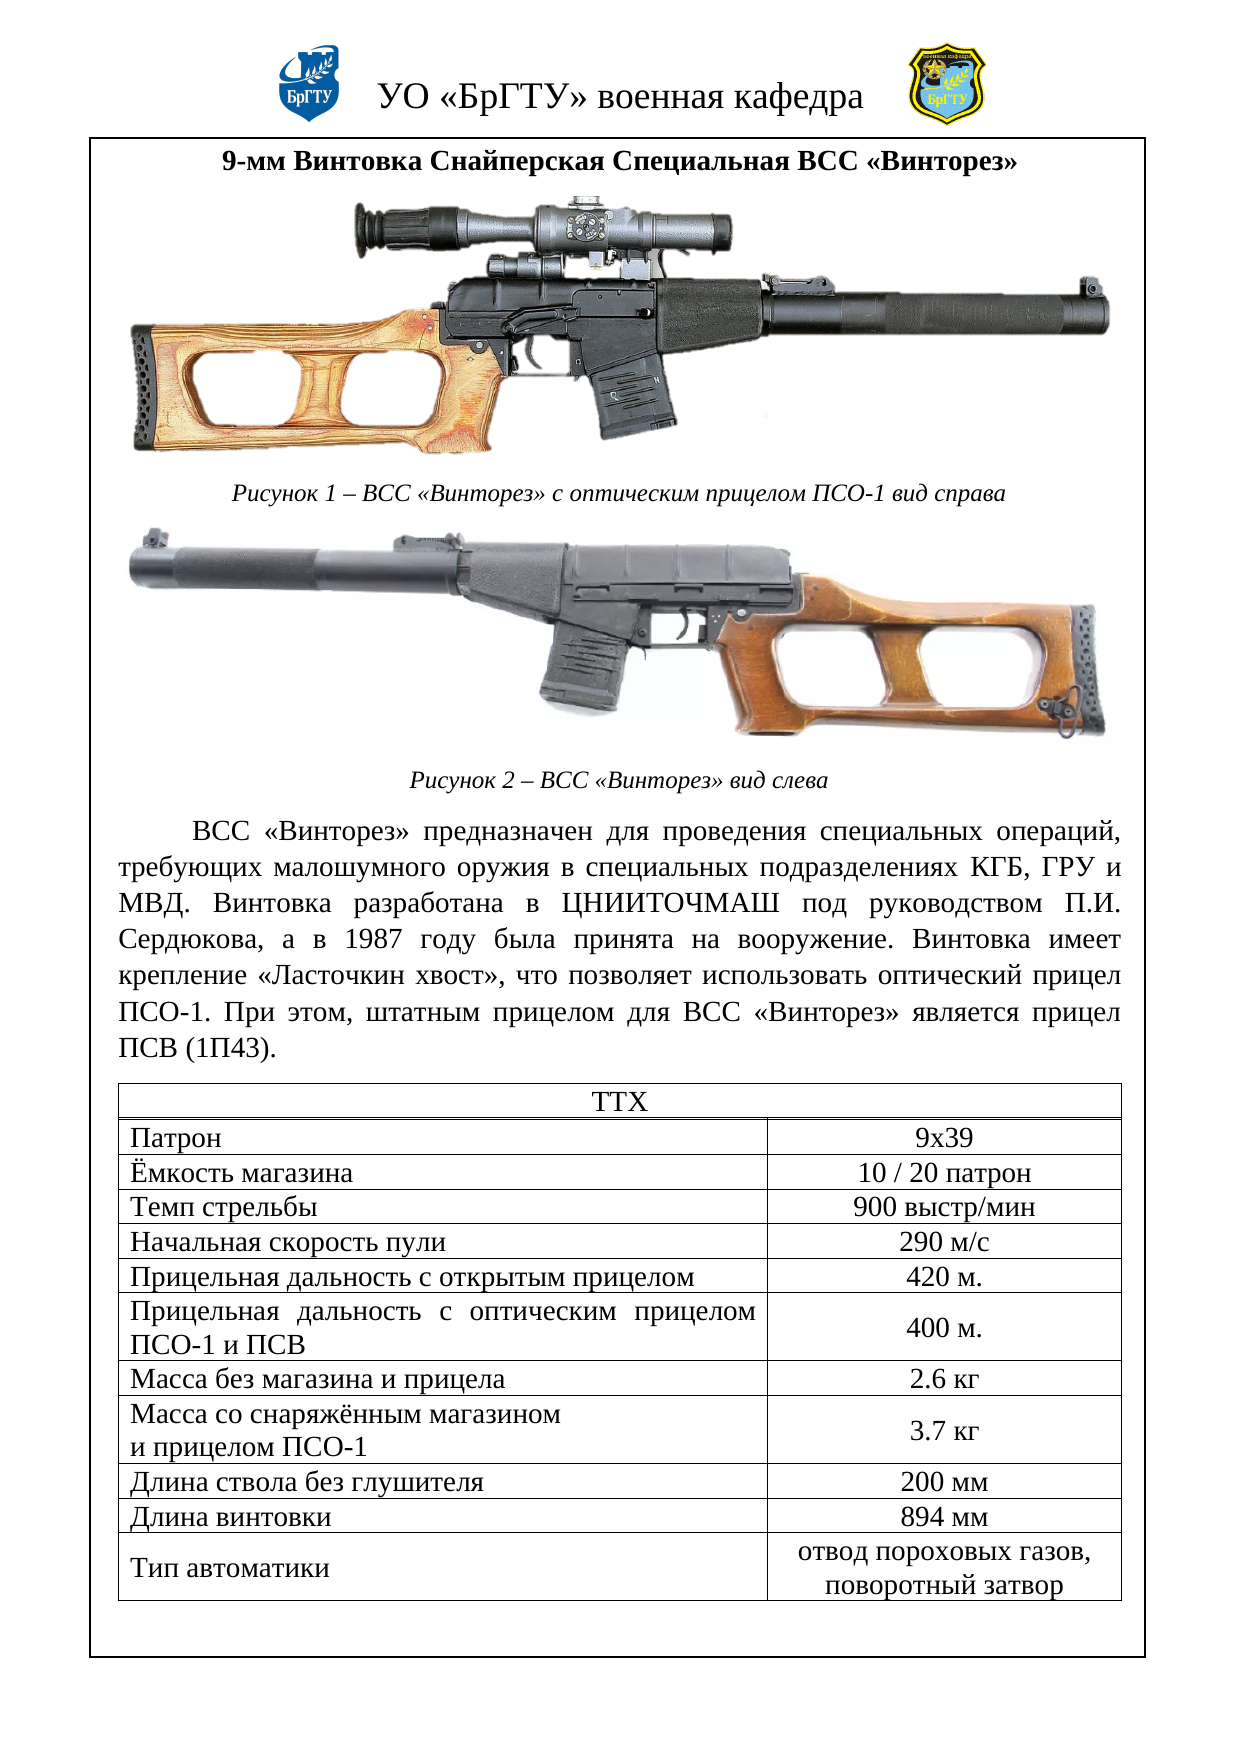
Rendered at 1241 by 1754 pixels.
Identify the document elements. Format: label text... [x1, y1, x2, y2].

table_cell 10 / 20 патрон [768, 1155, 1121, 1188]
table_cell отвод пороховых газов, поворотный затвор [768, 1533, 1121, 1600]
table_cell Масса со снаряжённым магазином и прицелом ПСО-1 [119, 1396, 767, 1463]
table_cell 900 выстр/мин [768, 1190, 1121, 1223]
table_cell Ёмкость магазина [119, 1155, 767, 1188]
table_cell Начальная скорость пули [119, 1224, 767, 1258]
table_header ТТХ [119, 1084, 1121, 1117]
table_cell Масса без магазина и прицела [119, 1361, 767, 1395]
picture [123, 526, 1117, 747]
picture [126, 196, 1114, 459]
table_cell Прицельная дальность с открытым прицелом [119, 1259, 767, 1292]
table_cell 400 м. [768, 1293, 1121, 1360]
table_cell Тип автоматики [119, 1533, 767, 1600]
table_cell Прицельная дальность с оптическим прицелом ПСО-1 и ПСВ [119, 1293, 767, 1360]
text ВСС «Винторез» предназначен для проведения специальных операций, требующих малошумного оружия в специальных подразделениях КГБ, ГРУ и МВД. Винтовка разработана в ЦНИИТОЧМАШ под руководством П.И. Сердюкова, а в 1987 году была принята на вооружение. Винтовка имеет крепление «Ласточкин хвост», что позволяет использовать оптический прицел ПСО-1. При этом, штатным прицелом для ВСС «Винторез» является прицел ПСВ (1П43). [118, 813, 1122, 1063]
text 9-мм Винтовка Снайперская Специальная ВСС «Винторез» [118, 143, 1122, 177]
table_cell 2.6 кг [768, 1361, 1121, 1395]
table_cell 9х39 [768, 1120, 1121, 1154]
table_cell Темп стрельбы [119, 1190, 767, 1223]
table_cell Патрон [119, 1120, 767, 1154]
picture [907, 42, 987, 126]
text Рисунок 2 – ВСС «Винторез» вид слева [118, 765, 1122, 794]
text Рисунок 1 – ВСС «Винторез» с оптическим прицелом ПСО-1 вид справа [118, 478, 1122, 507]
table_cell 290 м/с [768, 1224, 1121, 1258]
table_cell 894 мм [768, 1499, 1121, 1532]
picture [270, 44, 348, 123]
table_cell 420 м. [768, 1259, 1121, 1292]
table_cell 3.7 кг [768, 1396, 1121, 1463]
table_cell Длина винтовки [119, 1499, 767, 1532]
table_cell 200 мм [768, 1464, 1121, 1498]
table_cell Длина ствола без глушителя [119, 1464, 767, 1498]
